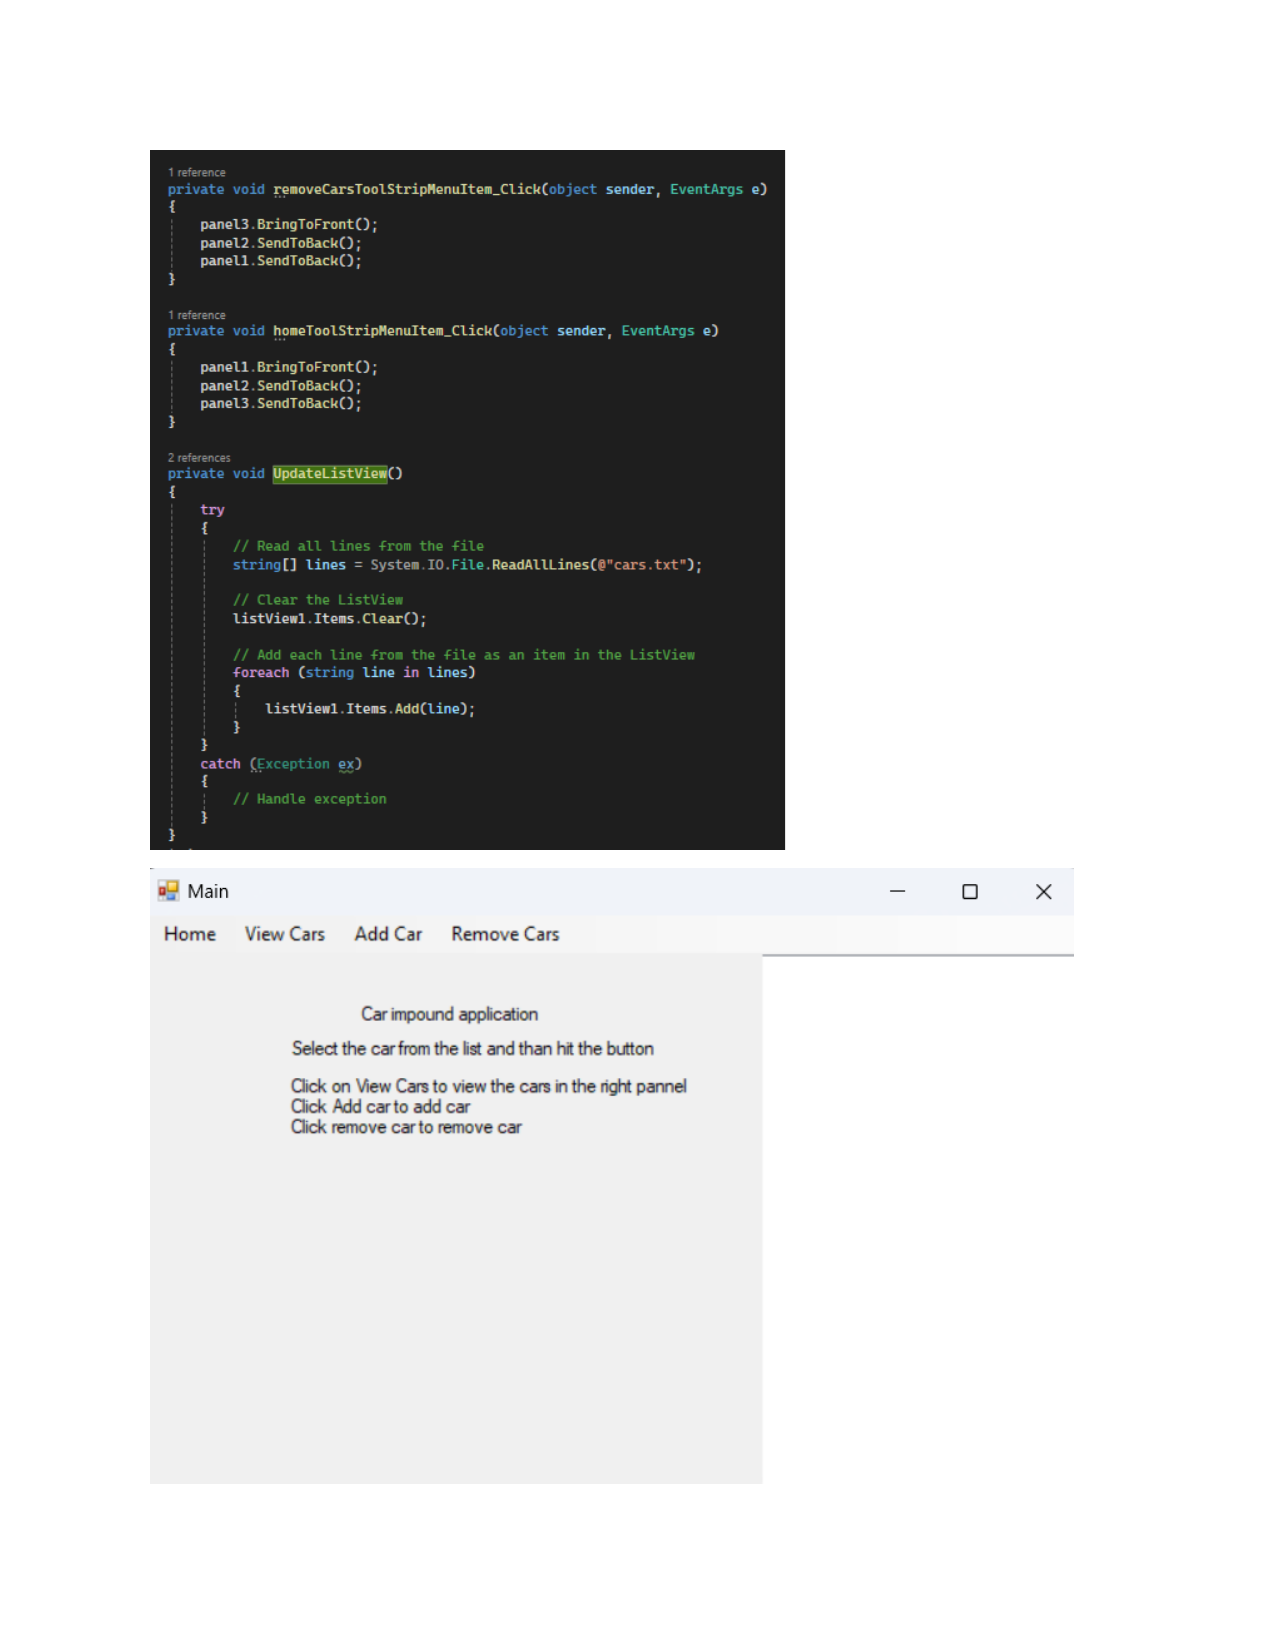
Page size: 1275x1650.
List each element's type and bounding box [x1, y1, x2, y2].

picture [150, 150, 786, 850]
picture [150, 868, 1074, 1484]
